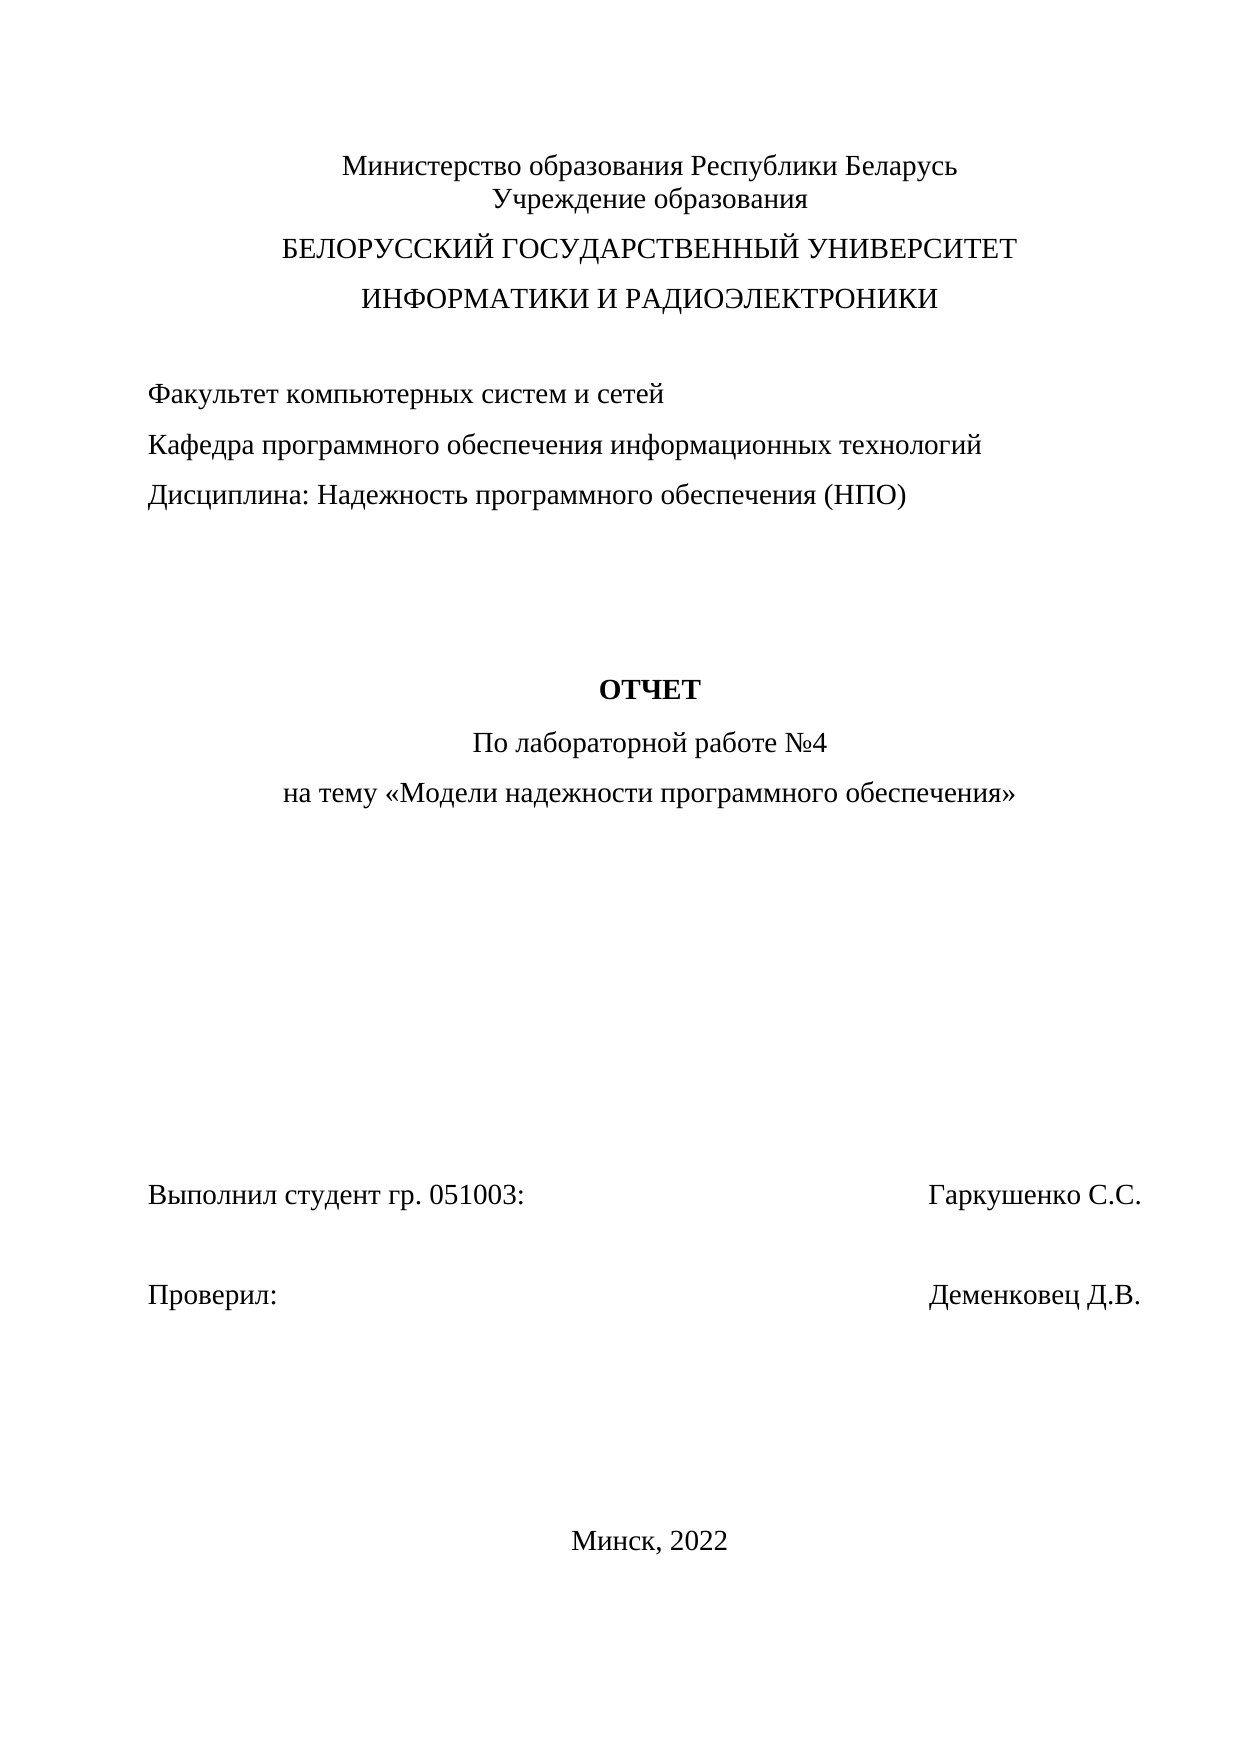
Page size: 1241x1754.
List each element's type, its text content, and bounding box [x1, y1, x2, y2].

text Выполнил студент гр. 051003: Гаркушенко С.С. [148, 1177, 1152, 1211]
text ОТЧЕТ [148, 672, 1152, 706]
text на тему «Модели надежности программного обеспечения» [148, 775, 1152, 809]
text БЕЛОРУССКИЙ ГОСУДАРСТВЕННЫЙ УНИВЕРСИТЕТ [148, 231, 1152, 265]
text ИНФОРМАТИКИ И РАДИОЭЛЕКТРОНИКИ [148, 282, 1152, 315]
text Дисциплина: Надежность программного обеспечения (НПО) [148, 477, 1152, 511]
text Проверил: Деменковец Д.В. [148, 1277, 1152, 1311]
text По лабораторной работе №4 [148, 725, 1152, 759]
text Минск, 2022 [148, 1523, 1152, 1556]
text Факультет компьютерных систем и сетей [148, 377, 1152, 410]
text Министерство образования Республики Беларусь Учреждение образования [148, 148, 1152, 215]
text Кафедра программного обеспечения информационных технологий [148, 427, 1152, 460]
